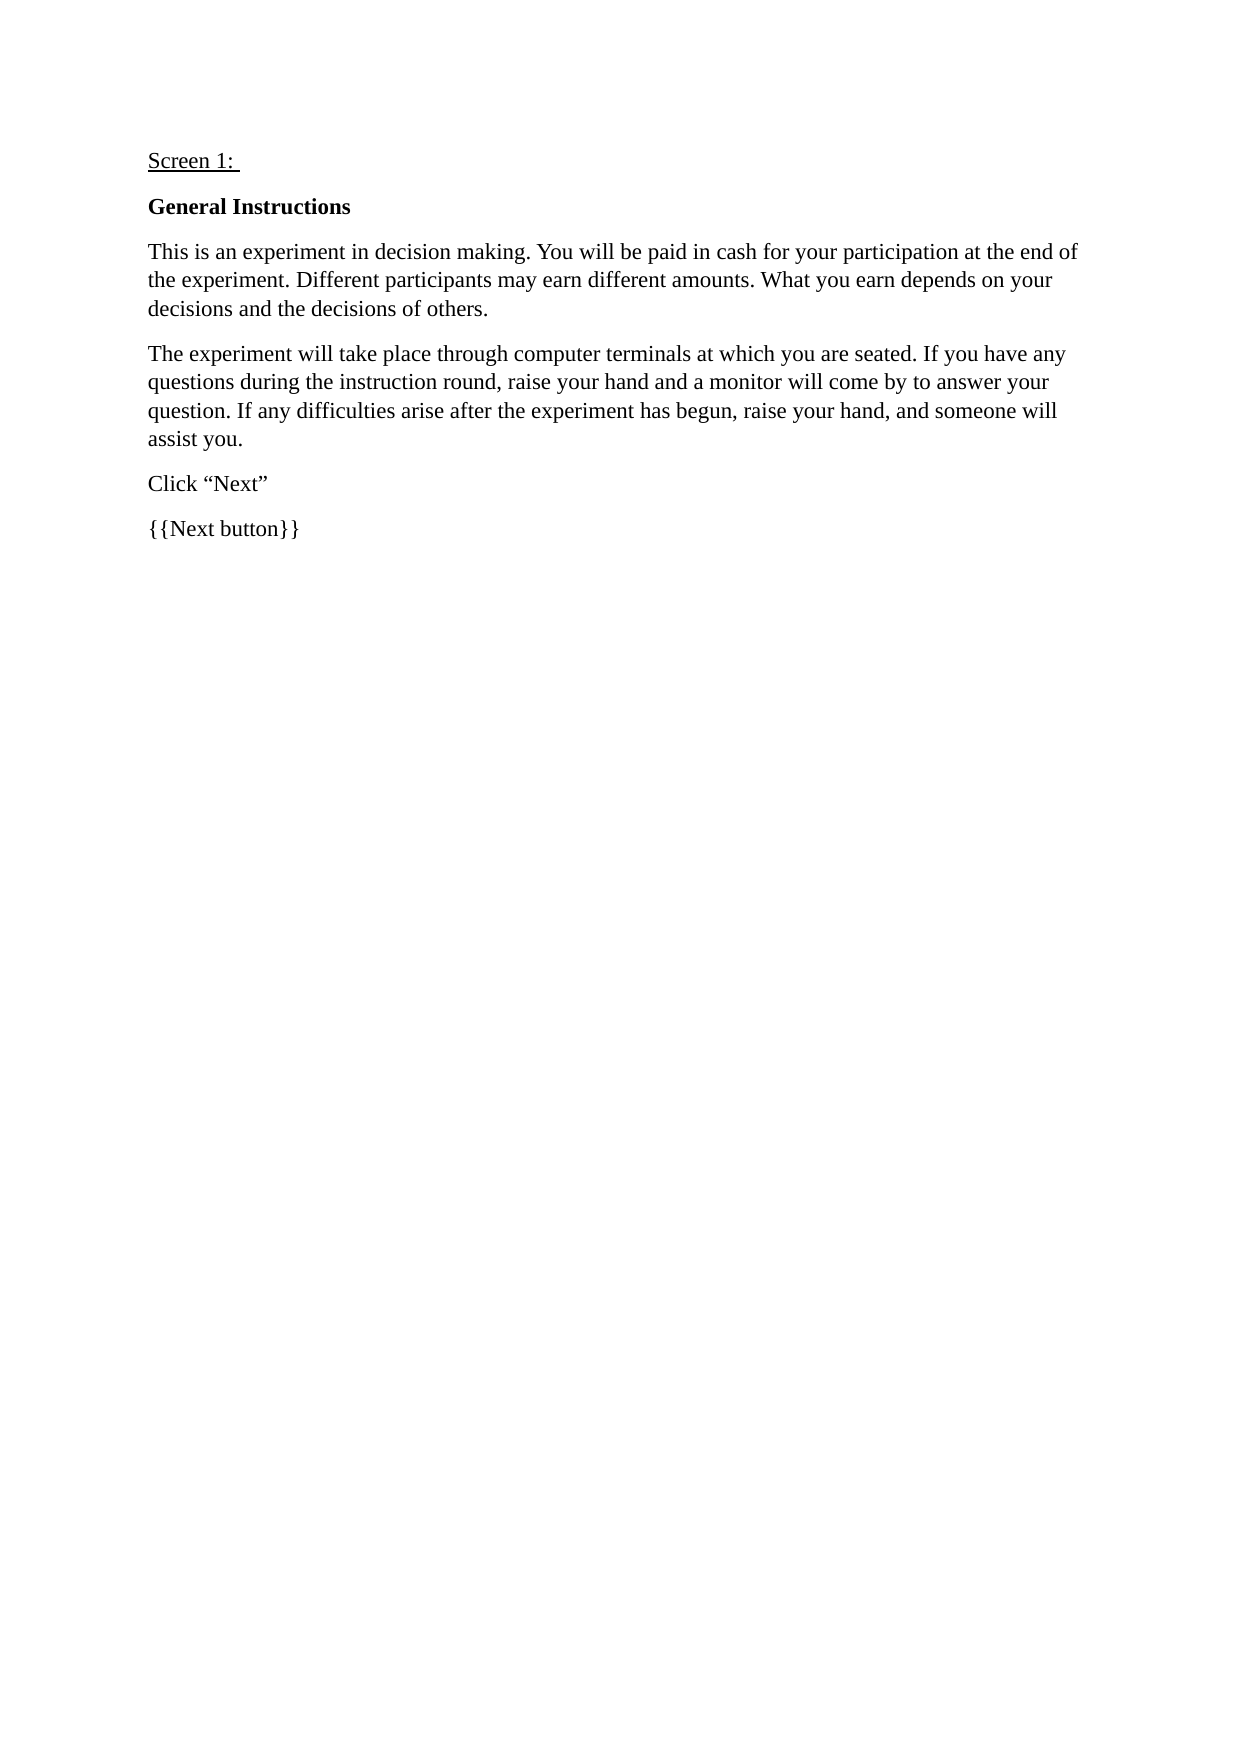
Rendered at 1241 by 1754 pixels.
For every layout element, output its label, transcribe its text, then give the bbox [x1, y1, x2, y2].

text This is an experiment in decision making. You will be paid in cash for your participation at the end of the experiment. Different participants may earn different amounts. What you earn depends on your decisions and the decisions of others. [148, 238, 1093, 321]
text General Instructions [148, 193, 1093, 219]
text Click “Next” [148, 470, 1093, 497]
text {{Next button}} [148, 515, 1093, 542]
text Screen 1: [148, 148, 1093, 174]
text The experiment will take place through computer terminals at which you are seated. If you have any questions during the instruction round, raise your hand and a monitor will come by to answer your question. If any difficulties arise after the experiment has begun, raise your hand, and someone will assist you. [148, 340, 1093, 451]
